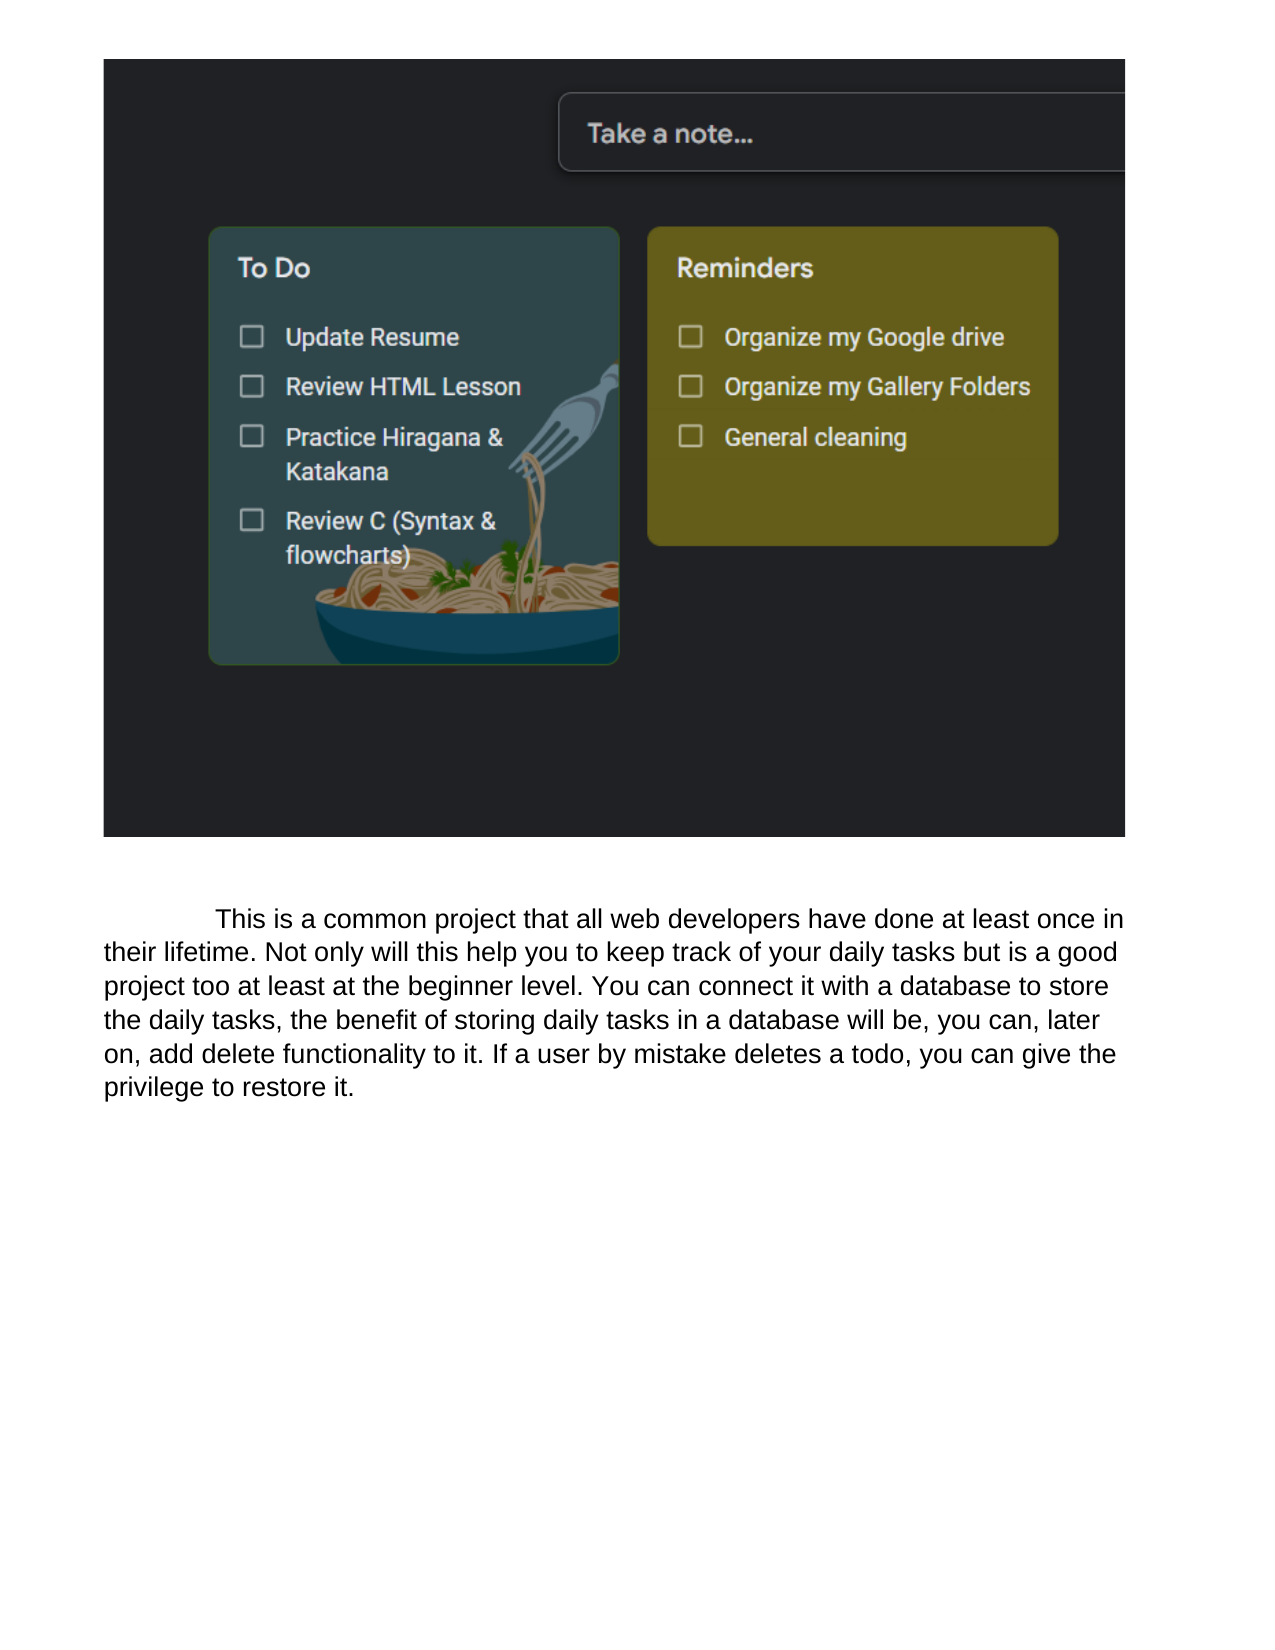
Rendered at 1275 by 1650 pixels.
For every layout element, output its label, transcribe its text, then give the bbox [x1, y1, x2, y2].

text This is a common project that all web developers have done at least once in their lifetime. Not only will this help you to keep track of your daily tasks but is a good project too at least at the beginner level. You can connect it with a database to store the daily tasks, the benefit of storing daily tasks in a database will be, you can, later on, add delete functionality to it. If a user by mistake deletes a todo, you can give the privilege to restore it. [103, 903, 1125, 1103]
picture [103, 59, 1125, 837]
